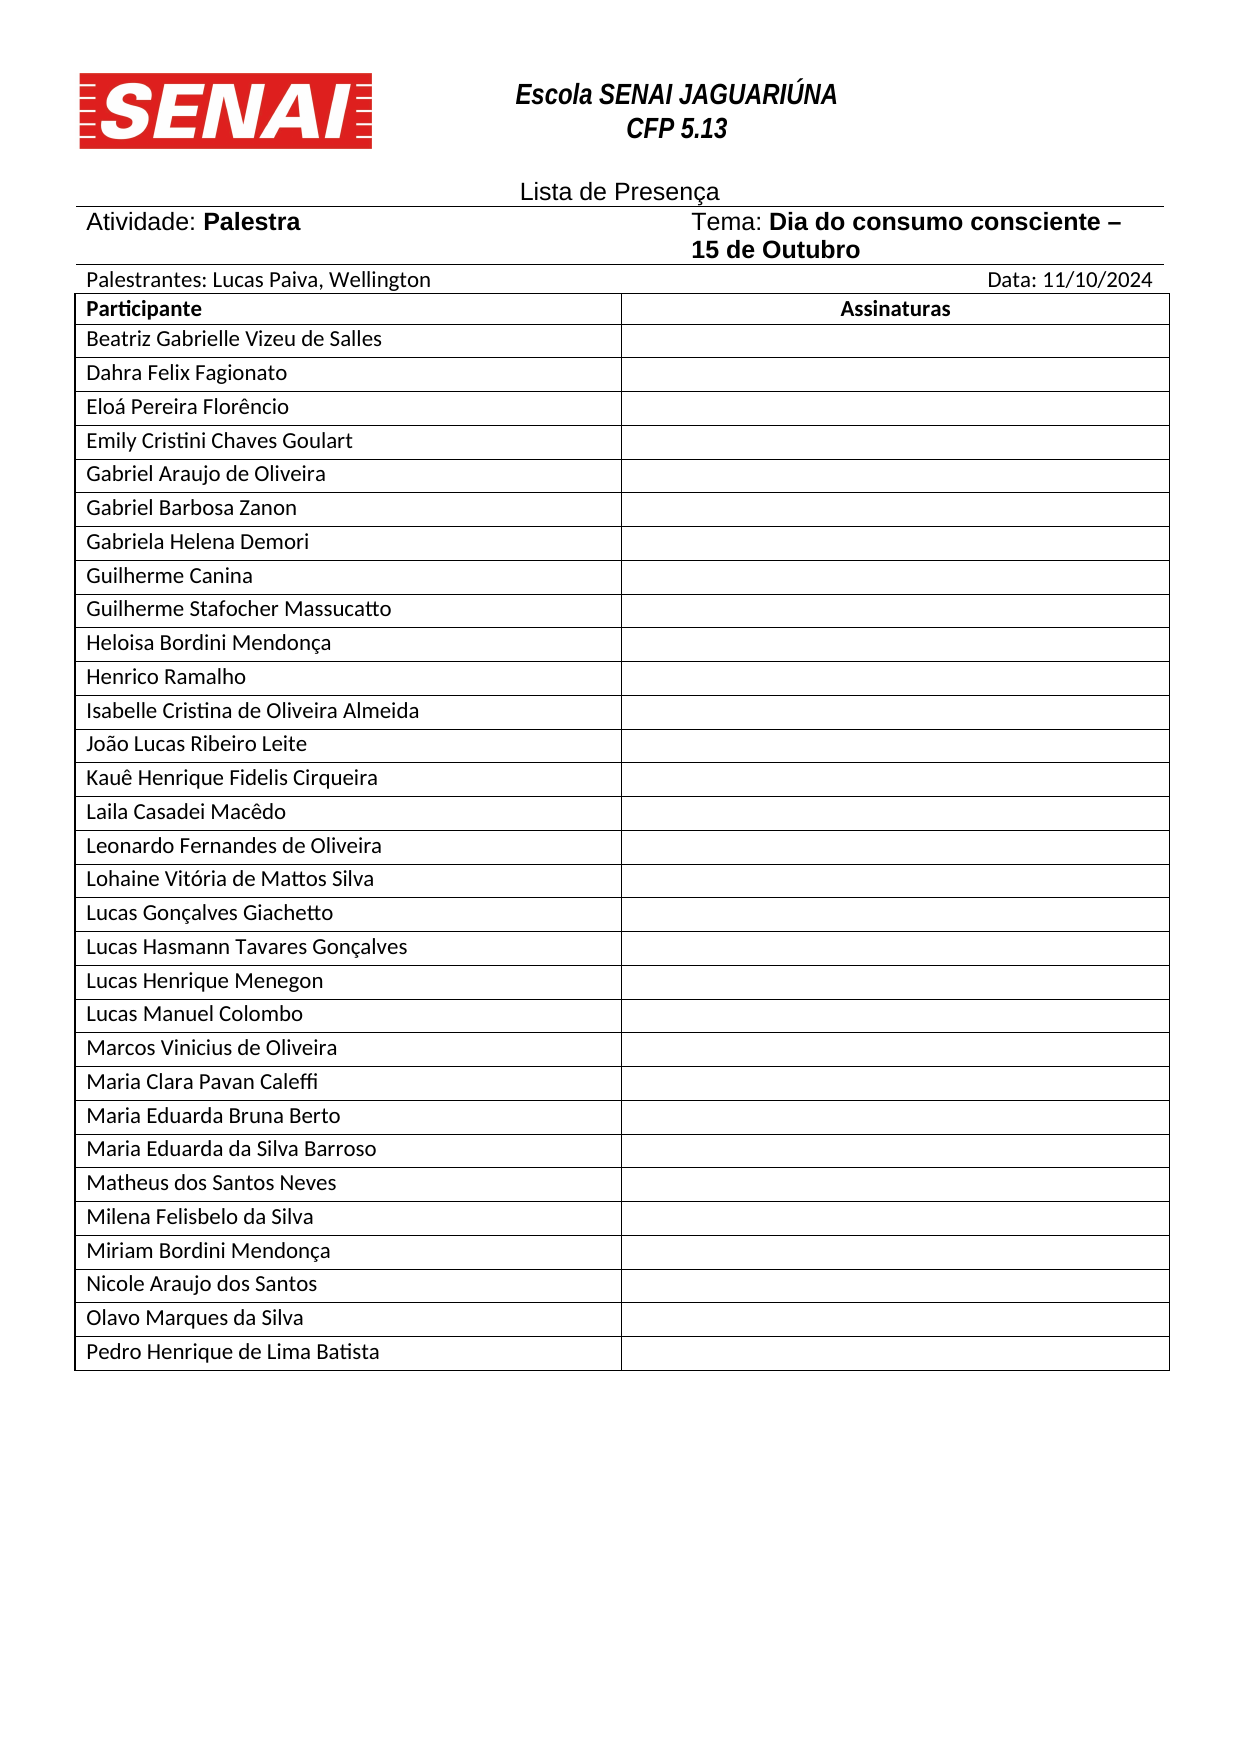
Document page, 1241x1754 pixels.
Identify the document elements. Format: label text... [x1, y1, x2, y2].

table_cell Matheus dos Santos Neves [76, 1168, 621, 1201]
table_cell Palestrantes: Lucas Paiva, Wellington [75, 264, 680, 293]
table_cell [622, 1202, 1169, 1235]
table_cell Leonardo Fernandes de Oliveira [76, 831, 621, 863]
table_cell Lohaine Vitória de Mattos Silva [76, 865, 621, 897]
table_cell [622, 325, 1169, 357]
table_cell Tema: Dia do consumo consciente – 15 de Outubro [680, 207, 1164, 264]
table_cell [622, 493, 1169, 526]
table_cell [622, 797, 1169, 830]
table_cell Nicole Araujo dos Santos [76, 1270, 621, 1302]
table_cell [622, 696, 1169, 728]
table_cell [622, 1067, 1169, 1100]
table_cell [622, 966, 1169, 998]
table_cell [622, 392, 1169, 425]
table_cell Lucas Gonçalves Giachetto [76, 898, 621, 931]
table_cell [622, 831, 1169, 863]
table_cell Lucas Manuel Colombo [76, 1000, 621, 1032]
table_cell [622, 932, 1169, 965]
table_cell Maria Eduarda da Silva Barroso [76, 1135, 621, 1167]
table_cell Lucas Hasmann Tavares Gonçalves [76, 932, 621, 965]
table_cell Participante [76, 294, 621, 323]
table_cell [622, 1270, 1169, 1302]
table_cell Marcos Vinicius de Oliveira [76, 1033, 621, 1066]
table_cell Emily Cristini Chaves Goulart [76, 426, 621, 458]
table_cell Lucas Henrique Menegon [76, 966, 621, 998]
table_cell Kauê Henrique Fidelis Cirqueira [76, 763, 621, 796]
table_cell [622, 1303, 1169, 1336]
table_cell Guilherme Canina [76, 561, 621, 593]
table_cell [622, 730, 1169, 762]
table_cell [622, 662, 1169, 695]
table_cell [622, 763, 1169, 796]
table_cell Henrico Ramalho [76, 662, 621, 695]
table_cell [622, 460, 1169, 492]
table_cell [622, 1033, 1169, 1066]
table_cell [622, 426, 1169, 458]
table_cell Pedro Henrique de Lima Batista [76, 1337, 621, 1370]
table_cell Miriam Bordini Mendonça [76, 1236, 621, 1268]
table_cell [622, 1101, 1169, 1133]
table_cell [622, 1000, 1169, 1032]
table_cell [622, 527, 1169, 560]
table_cell Beatriz Gabrielle Vizeu de Salles [76, 325, 621, 357]
table_cell Maria Eduarda Bruna Berto [76, 1101, 621, 1133]
table_cell [622, 898, 1169, 931]
table_cell [622, 1337, 1169, 1370]
table_cell Eloá Pereira Florêncio [76, 392, 621, 425]
table_cell [622, 358, 1169, 391]
table_cell Laila Casadei Macêdo [76, 797, 621, 830]
table_cell Maria Clara Pavan Caleffi [76, 1067, 621, 1100]
table_cell Dahra Felix Fagionato [76, 358, 621, 391]
table_cell Assinaturas [622, 294, 1169, 323]
picture [75, 73, 372, 149]
table_cell [622, 1236, 1169, 1268]
table_cell [622, 595, 1169, 627]
table_cell Isabelle Cristina de Oliveira Almeida [76, 696, 621, 728]
table_cell Heloisa Bordini Mendonça [76, 628, 621, 661]
table_cell Guilherme Stafocher Massucatto [76, 595, 621, 627]
table_cell Milena Felisbelo da Silva [76, 1202, 621, 1235]
table_cell Data: 11/10/2024 [680, 265, 1164, 293]
table_cell [622, 628, 1169, 661]
table_cell [622, 561, 1169, 593]
table_cell Atividade: Palestra [75, 206, 680, 264]
table_cell Olavo Marques da Silva [76, 1303, 621, 1336]
table_cell [622, 1135, 1169, 1167]
table_cell [622, 865, 1169, 897]
table_cell Gabriel Araujo de Oliveira [76, 460, 621, 492]
table_header Lista de Presença [75, 177, 1164, 206]
table_cell Gabriel Barbosa Zanon [76, 493, 621, 526]
table_cell Gabriela Helena Demori [76, 527, 621, 560]
table_cell João Lucas Ribeiro Leite [76, 730, 621, 762]
table_cell [622, 1168, 1169, 1201]
